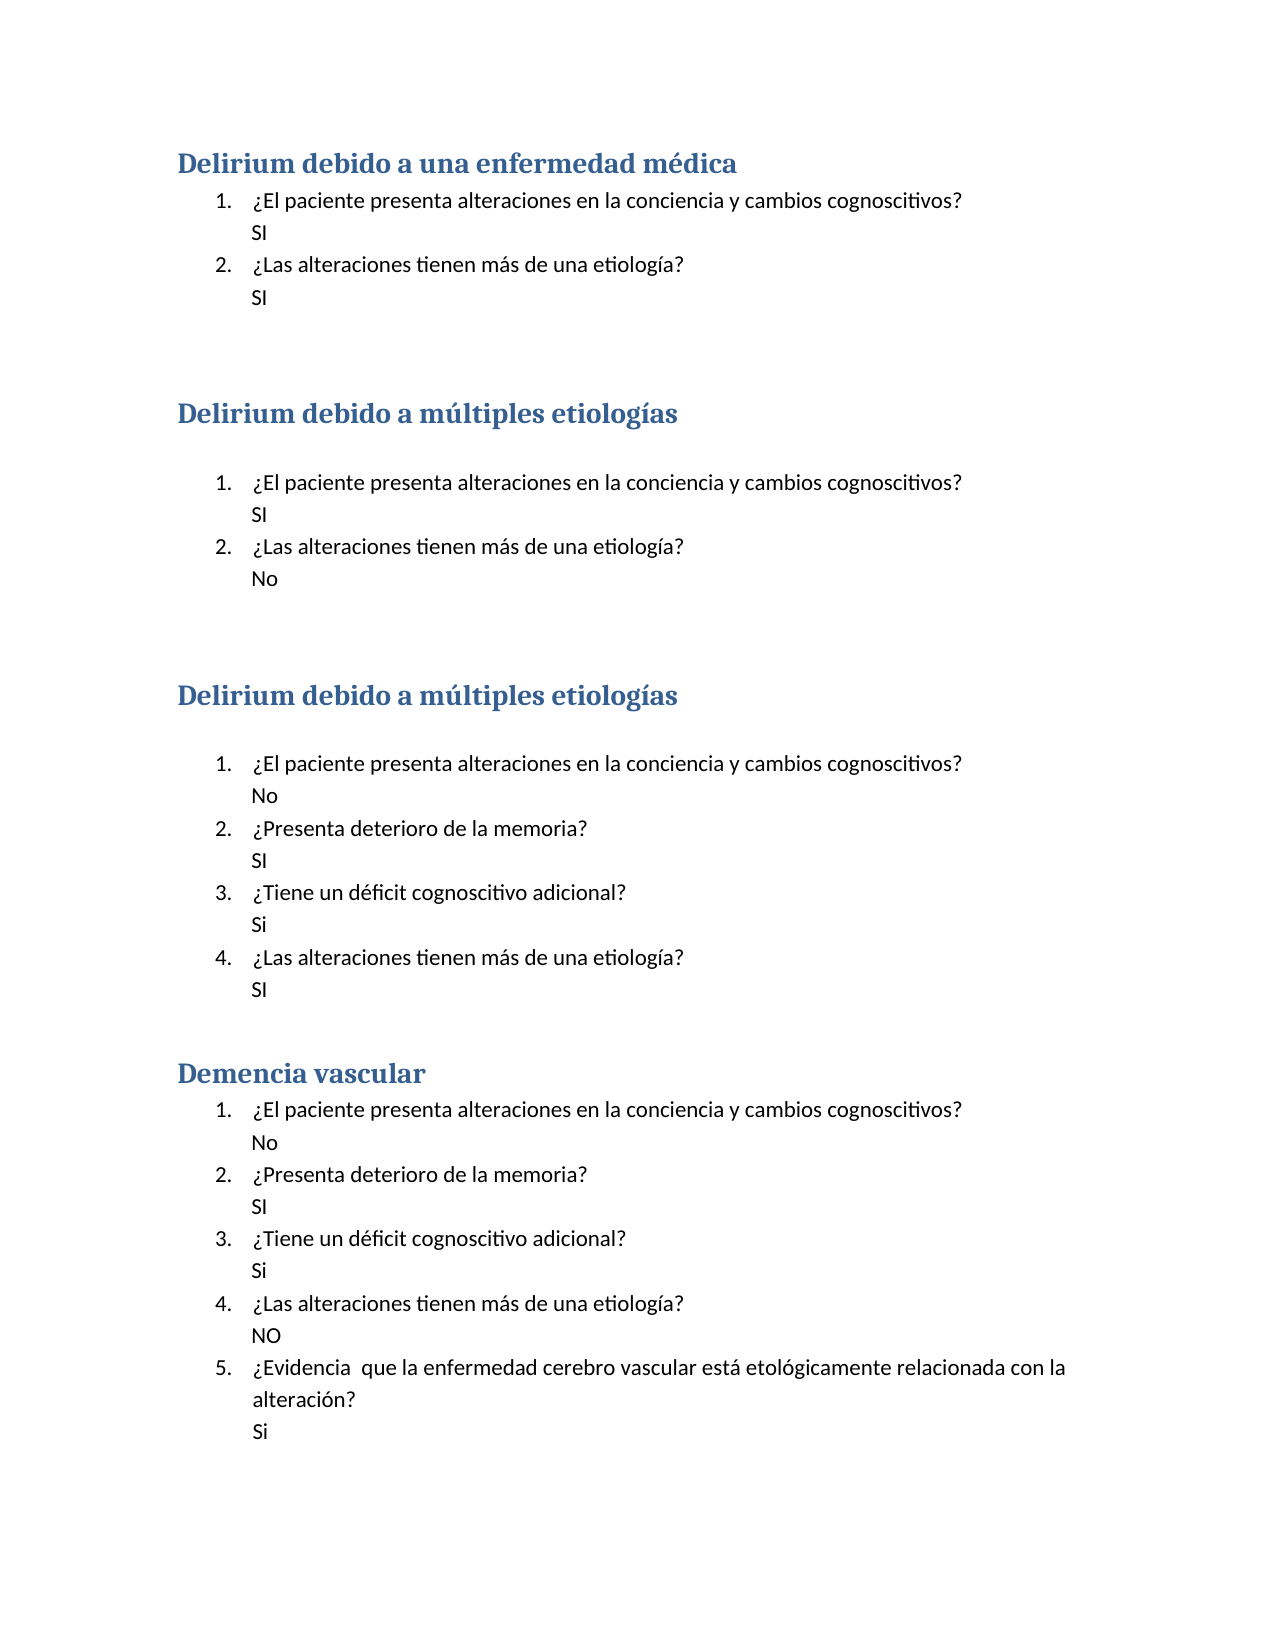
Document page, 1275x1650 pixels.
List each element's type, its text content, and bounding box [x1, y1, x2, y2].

list ¿Presenta deterioro de la memoria? [215, 1160, 1098, 1188]
text Si [177, 910, 1098, 938]
text SI [177, 283, 1098, 311]
list ¿El paciente presenta alteraciones en la conciencia y cambios cognoscitivos? [215, 1096, 1098, 1123]
list Si [252, 1417, 1098, 1445]
text Si [177, 1256, 1098, 1284]
subtitle Delirium debido a una enfermedad médica [177, 148, 1098, 181]
subtitle Delirium debido a múltiples etiologías [177, 679, 1098, 712]
subtitle Demencia vascular [177, 1057, 1098, 1091]
list ¿Presenta deterioro de la memoria? [215, 814, 1098, 842]
list ¿Tiene un déficit cognoscitivo adicional? [215, 878, 1098, 906]
list ¿El paciente presenta alteraciones en la conciencia y cambios cognoscitivos? [215, 468, 1098, 496]
list ¿Evidencia que la enfermedad cerebro vascular está etológicamente relacionada con la alteración? [215, 1353, 1098, 1413]
text SI [177, 500, 1098, 528]
list ¿El paciente presenta alteraciones en la conciencia y cambios cognoscitivos? [215, 186, 1098, 214]
text SI [177, 218, 1098, 246]
subtitle Delirium debido a múltiples etiologías [177, 397, 1098, 431]
text No [177, 1128, 1098, 1156]
list ¿El paciente presenta alteraciones en la conciencia y cambios cognoscitivos? [215, 749, 1098, 777]
list ¿Las alteraciones tienen más de una etiología? [215, 251, 1098, 278]
list ¿Tiene un déficit cognoscitivo adicional? [215, 1224, 1098, 1252]
text SI [177, 1192, 1098, 1220]
text No [177, 782, 1098, 810]
list ¿Las alteraciones tienen más de una etiología? [215, 943, 1098, 971]
text SI [177, 846, 1098, 874]
text No [177, 564, 1098, 592]
text NO [177, 1321, 1098, 1349]
text SI [177, 975, 1098, 1003]
list ¿Las alteraciones tienen más de una etiología? [215, 1289, 1098, 1317]
list ¿Las alteraciones tienen más de una etiología? [215, 532, 1098, 560]
